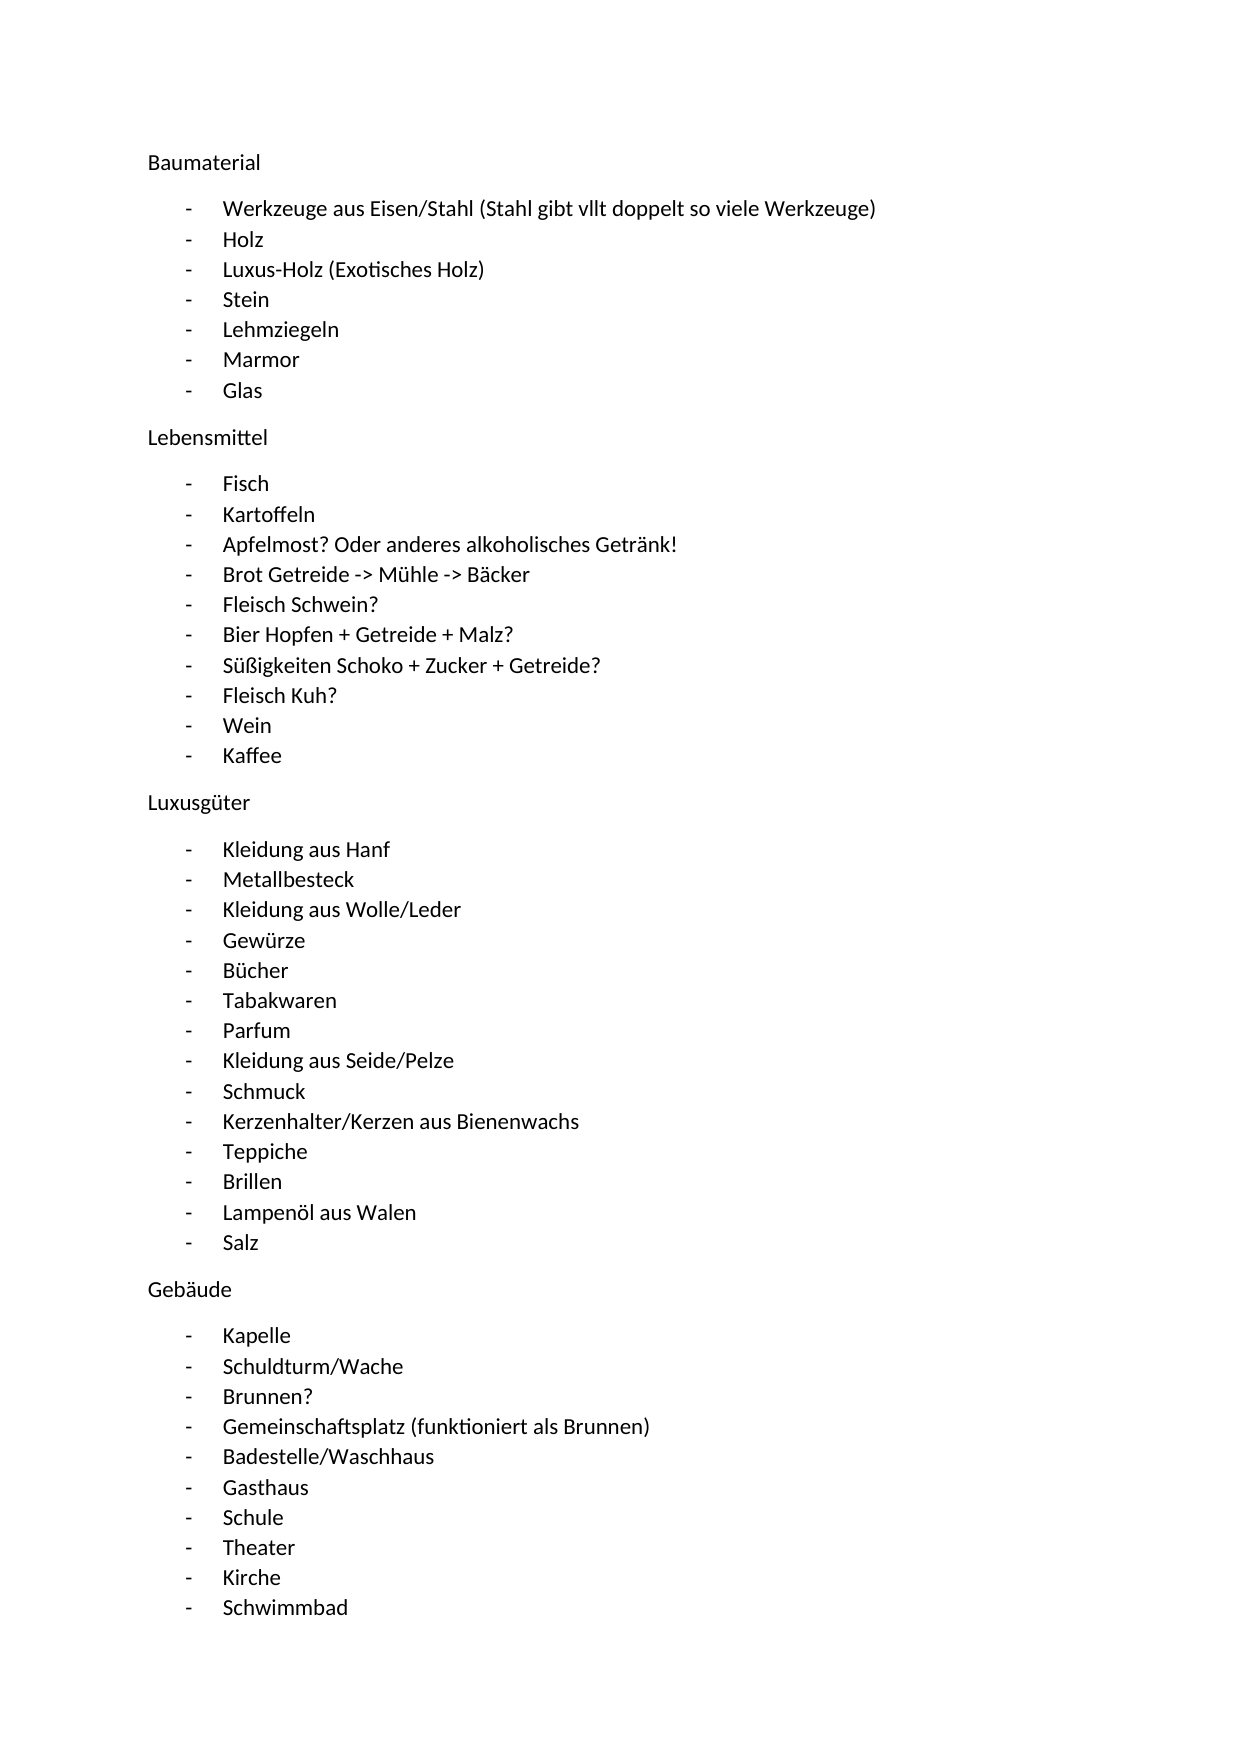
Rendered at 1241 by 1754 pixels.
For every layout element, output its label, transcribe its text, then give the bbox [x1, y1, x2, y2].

list Bücher [185, 956, 1093, 984]
list Glas [185, 376, 1093, 404]
list Parfum [185, 1016, 1093, 1044]
list Kapelle [185, 1322, 1093, 1349]
text Baumaterial [148, 148, 1093, 176]
list Tabakwaren [185, 986, 1093, 1014]
list Theater [185, 1533, 1093, 1561]
list Werkzeuge aus Eisen/Stahl (Stahl gibt vllt doppelt so viele Werkzeuge) [185, 194, 1093, 222]
list Lehmziegeln [185, 315, 1093, 343]
list Kleidung aus Seide/Pelze [185, 1047, 1093, 1074]
list Kartoffeln [185, 500, 1093, 528]
text Luxusgüter [148, 788, 1093, 816]
list Süßigkeiten Schoko + Zucker + Getreide? [185, 651, 1093, 679]
list Schuldturm/Wache [185, 1352, 1093, 1380]
list Brunnen? [185, 1382, 1093, 1410]
list Salz [185, 1228, 1093, 1256]
list Stein [185, 285, 1093, 313]
text Gebäude [148, 1275, 1093, 1303]
list Teppiche [185, 1137, 1093, 1165]
list Schule [185, 1503, 1093, 1531]
list Lampenöl aus Walen [185, 1198, 1093, 1226]
list Schmuck [185, 1077, 1093, 1105]
list Badestelle/Waschhaus [185, 1442, 1093, 1470]
list Kirche [185, 1563, 1093, 1591]
list Gewürze [185, 926, 1093, 954]
list Fisch [185, 469, 1093, 497]
list Gasthaus [185, 1473, 1093, 1501]
list Apfelmost? Oder anderes alkoholisches Getränk! [185, 530, 1093, 558]
list Marmor [185, 346, 1093, 373]
list Holz [185, 225, 1093, 253]
list Fleisch Kuh? [185, 681, 1093, 709]
list Brillen [185, 1167, 1093, 1195]
list Brot Getreide -> Mühle -> Bäcker [185, 560, 1093, 588]
list Kaffee [185, 741, 1093, 769]
list Schwimmbad [185, 1593, 1093, 1621]
list Fleisch Schwein? [185, 590, 1093, 618]
list Luxus-Holz (Exotisches Holz) [185, 255, 1093, 283]
list Wein [185, 711, 1093, 739]
list Metallbesteck [185, 865, 1093, 893]
list Kleidung aus Wolle/Leder [185, 896, 1093, 923]
text Lebensmittel [148, 423, 1093, 451]
list Kleidung aus Hanf [185, 835, 1093, 863]
list Bier Hopfen + Getreide + Malz? [185, 621, 1093, 648]
list Kerzenhalter/Kerzen aus Bienenwachs [185, 1107, 1093, 1135]
list Gemeinschaftsplatz (funktioniert als Brunnen) [185, 1412, 1093, 1440]
